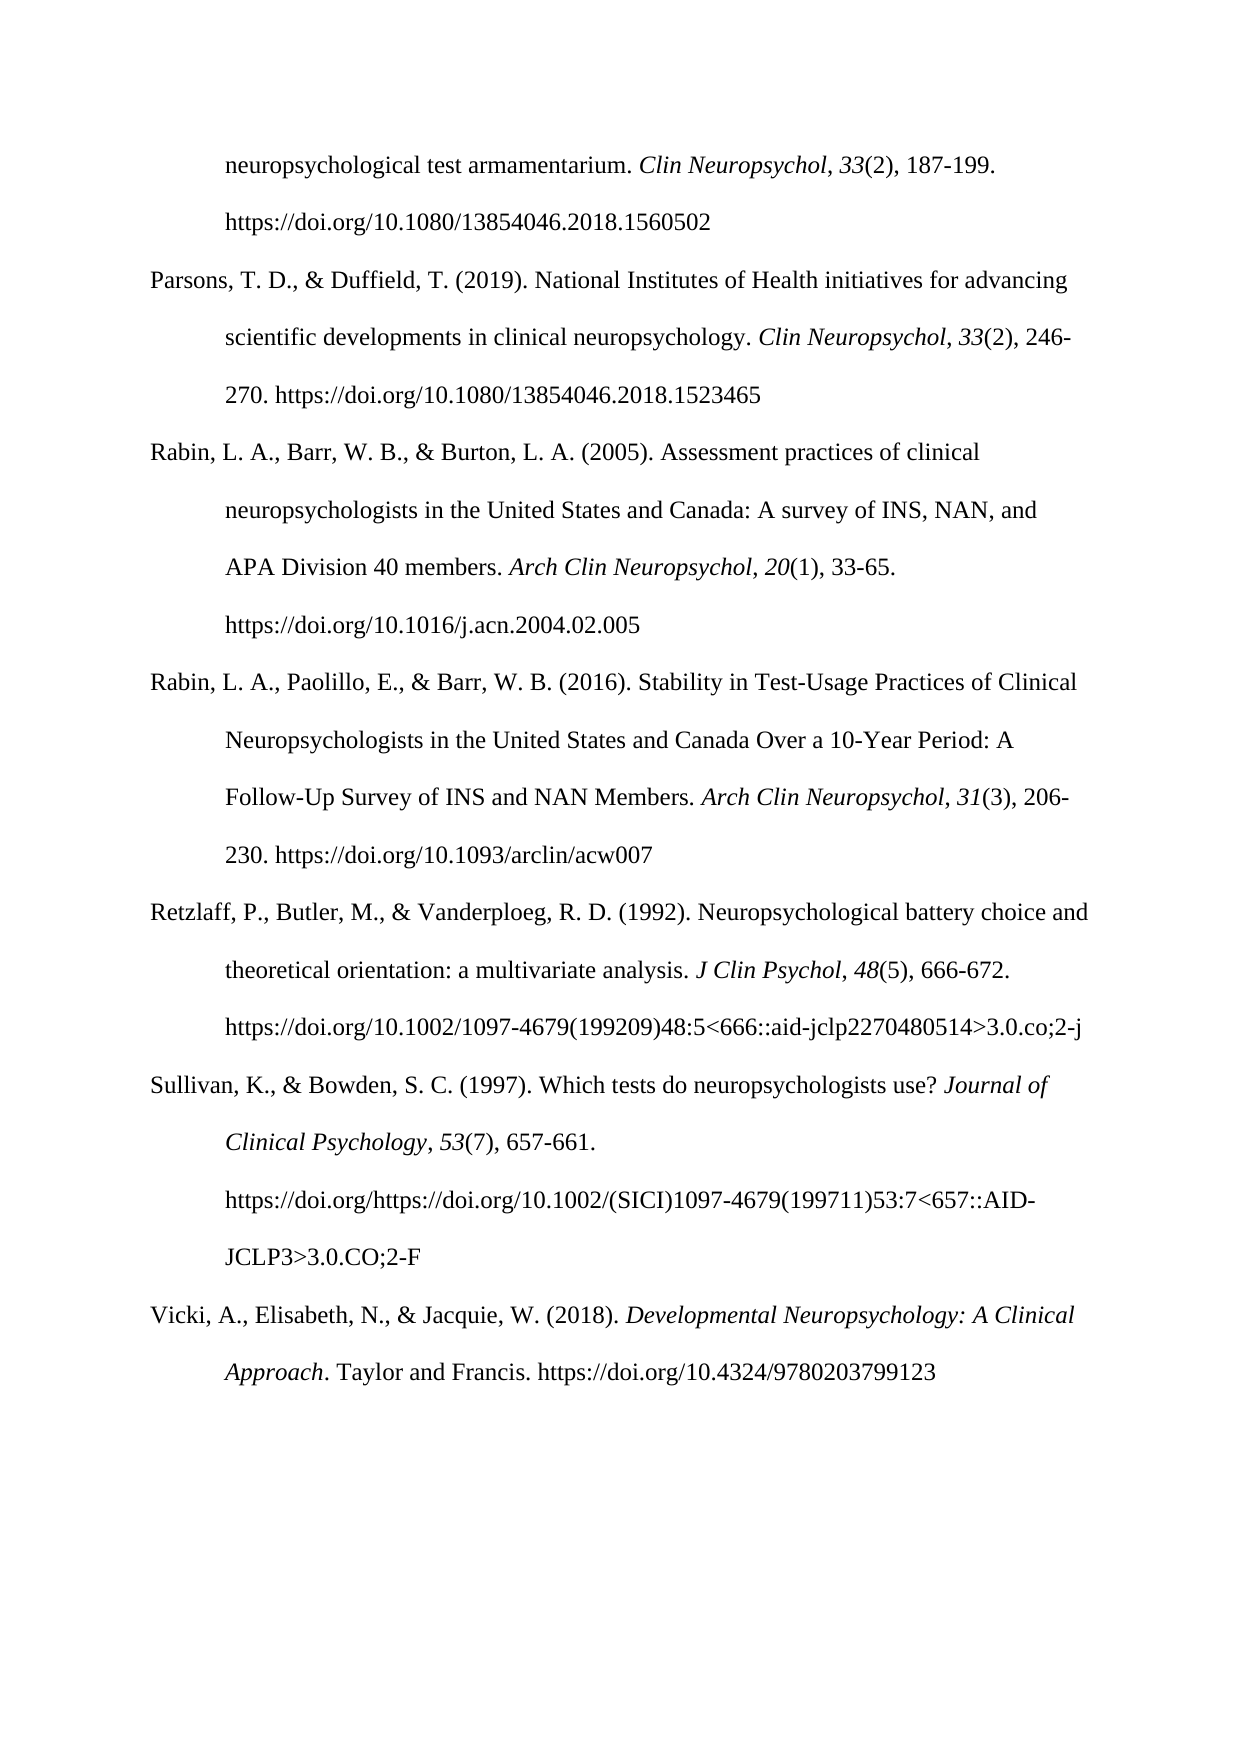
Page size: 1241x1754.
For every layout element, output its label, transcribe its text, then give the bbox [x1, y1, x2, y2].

text Parsons, T. D., & Duffield, T. (2019). National Institutes of Health initiatives for advancing scientific developments in clinical neuropsychology. Clin Neuropsychol, 33(2), 246-270. https://doi.org/10.1080/13854046.2018.1523465 [150, 265, 1090, 409]
text Sullivan, K., & Bowden, S. C. (1997). Which tests do neuropsychologists use? Journal of Clinical Psychology, 53(7), 657-661. https://doi.org/https://doi.org/10.1002/(SICI)1097-4679(199711)53:7<657::AID-JCLP3>3.0.CO;2-F [150, 1070, 1090, 1271]
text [150, 150, 1090, 236]
text Vicki, A., Elisabeth, N., & Jacquie, W. (2018). Developmental Neuropsychology: A Clinical Approach. Taylor and Francis. https://doi.org/10.4324/9780203799123 [150, 1300, 1090, 1386]
text Rabin, L. A., Barr, W. B., & Burton, L. A. (2005). Assessment practices of clinical neuropsychologists in the United States and Canada: A survey of INS, NAN, and APA Division 40 members. Arch Clin Neuropsychol, 20(1), 33-65. https://doi.org/10.1016/j.acn.2004.02.005 [150, 437, 1090, 639]
text Retzlaff, P., Butler, M., & Vanderploeg, R. D. (1992). Neuropsychological battery choice and theoretical orientation: a multivariate analysis. J Clin Psychol, 48(5), 666-672. https://doi.org/10.1002/1097-4679(199209)48:5<666::aid-jclp2270480514>3.0.co;2-j [150, 897, 1090, 1041]
text Rabin, L. A., Paolillo, E., & Barr, W. B. (2016). Stability in Test-Usage Practices of Clinical Neuropsychologists in the United States and Canada Over a 10-Year Period: A Follow-Up Survey of INS and NAN Members. Arch Clin Neuropsychol, 31(3), 206-230. https://doi.org/10.1093/arclin/acw007 [150, 667, 1090, 869]
